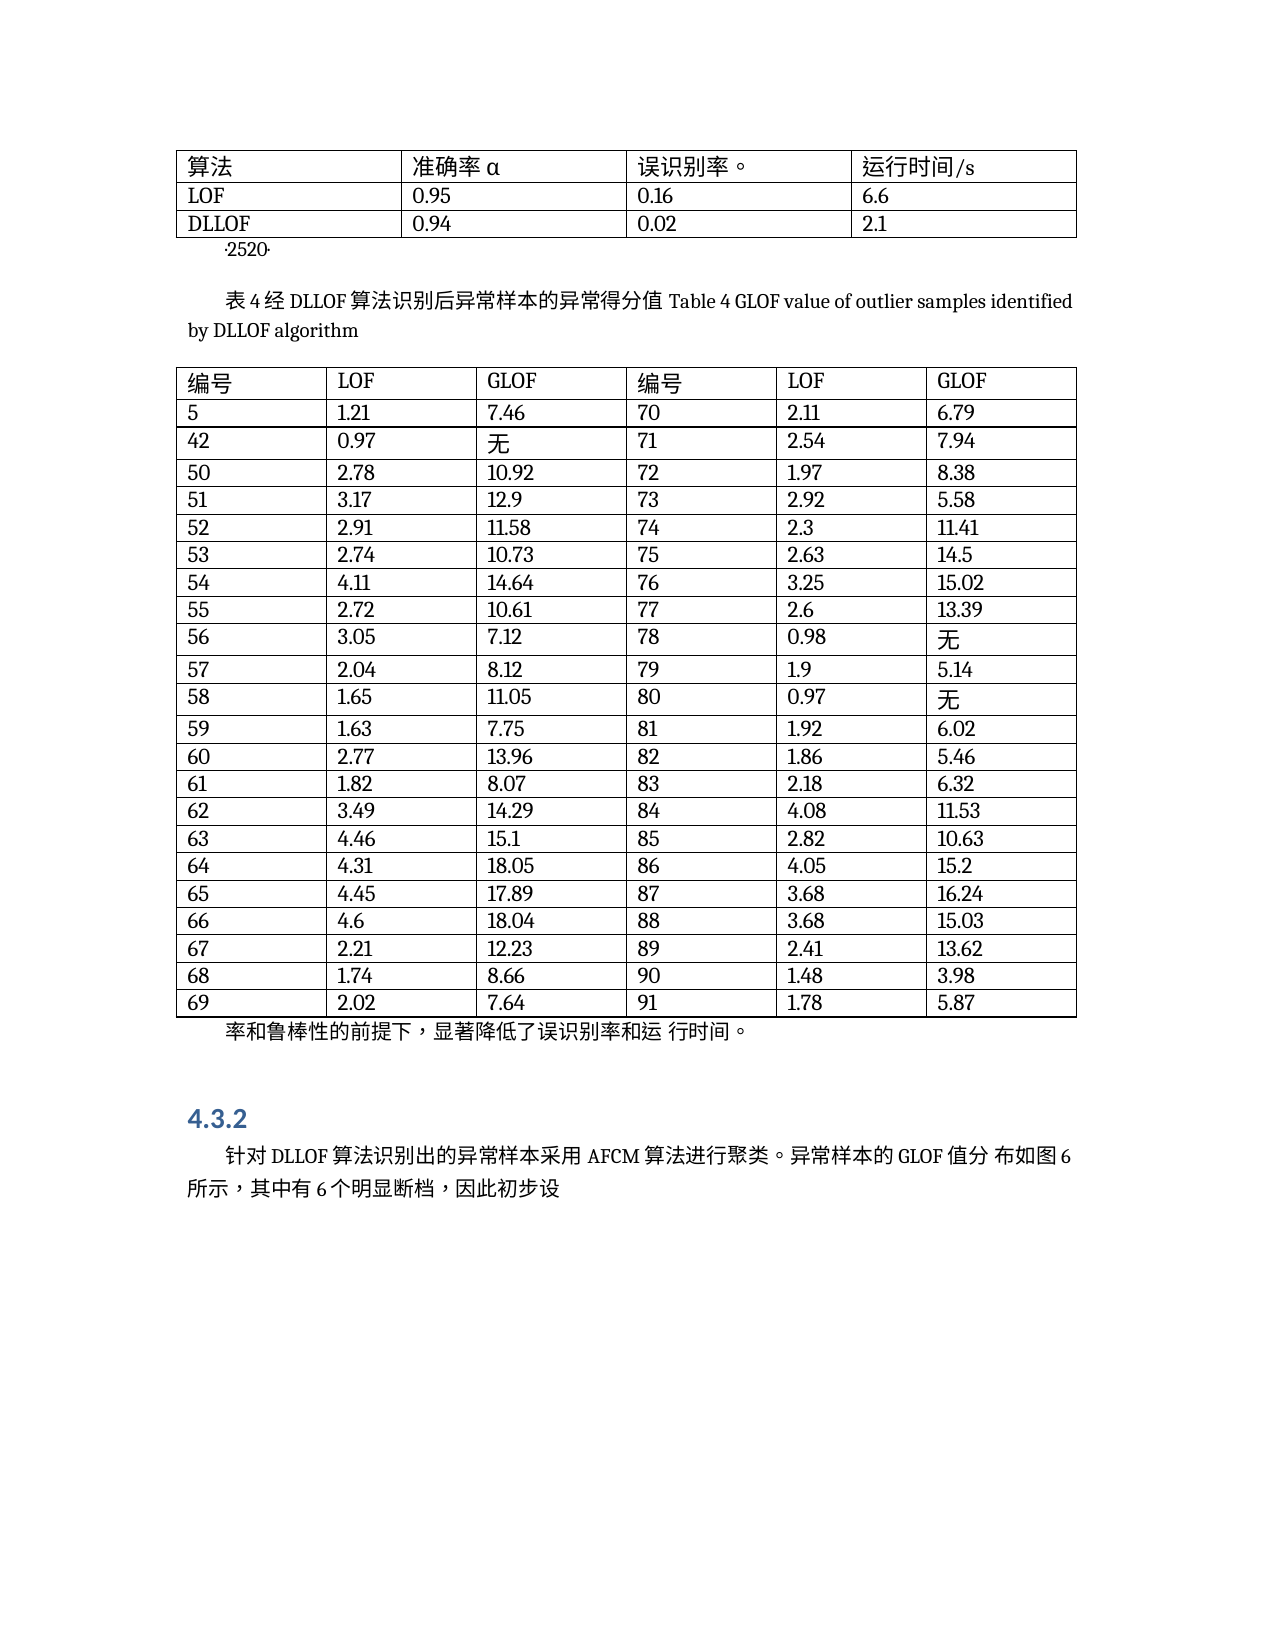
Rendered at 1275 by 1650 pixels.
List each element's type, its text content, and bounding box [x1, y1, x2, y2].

table_cell 4.08 [777, 798, 926, 825]
table_cell 11.41 [927, 515, 1076, 541]
table_cell 11.53 [927, 798, 1076, 825]
table_cell 1.74 [327, 963, 476, 989]
table_cell 67 [177, 935, 326, 962]
table_cell 85 [627, 826, 776, 852]
table_cell 4.45 [327, 881, 476, 907]
table_cell 4.05 [777, 853, 926, 879]
table_cell 42 [177, 428, 326, 459]
table_cell 2.02 [327, 990, 476, 1016]
table_cell 66 [177, 908, 326, 934]
table_cell 8.12 [477, 656, 626, 683]
table_cell 4.31 [327, 853, 476, 879]
table_cell 3.17 [327, 487, 476, 513]
table_cell 6.79 [927, 400, 1076, 426]
table_header 编号 [177, 368, 326, 399]
table_cell 1.97 [777, 460, 926, 486]
table_cell 7.94 [927, 428, 1076, 459]
table_cell 2.54 [777, 428, 926, 459]
table_cell 2.11 [777, 400, 926, 426]
table_cell 58 [177, 684, 326, 715]
table_cell 2.3 [777, 515, 926, 541]
table_cell 1.92 [777, 716, 926, 742]
table_cell 7.75 [477, 716, 626, 742]
table_cell 8.07 [477, 771, 626, 797]
table_cell 5.14 [927, 656, 1076, 683]
table_cell 62 [177, 798, 326, 825]
table_cell 2.1 [852, 211, 1076, 237]
table_cell 1.48 [777, 963, 926, 989]
table_cell 0.16 [627, 183, 851, 210]
table_cell 65 [177, 881, 326, 907]
table_cell 6.32 [927, 771, 1076, 797]
table_cell 1.86 [777, 744, 926, 770]
table_cell 70 [627, 400, 776, 426]
text 率和鲁棒性的前提下，显著降低了误识别率和运 行时间。 [187, 1017, 1087, 1046]
table_cell 无 [477, 428, 626, 459]
table_cell 13.39 [927, 597, 1076, 623]
table_cell 2.74 [327, 542, 476, 568]
table_cell 64 [177, 853, 326, 879]
table_cell 0.98 [777, 624, 926, 655]
table_cell 55 [177, 597, 326, 623]
table_cell 2.18 [777, 771, 926, 797]
table_cell 2.72 [327, 597, 476, 623]
table_cell 53 [177, 542, 326, 568]
table_cell 59 [177, 716, 326, 742]
table_cell 13.62 [927, 935, 1076, 962]
table_cell 3.68 [777, 908, 926, 934]
table_cell 无 [927, 624, 1076, 655]
table_cell 0.94 [402, 211, 626, 237]
table_cell 16.24 [927, 881, 1076, 907]
table_cell 2.41 [777, 935, 926, 962]
table_cell 1.9 [777, 656, 926, 683]
table_cell 14.29 [477, 798, 626, 825]
table_cell 73 [627, 487, 776, 513]
table_cell 18.04 [477, 908, 626, 934]
table_cell 2.92 [777, 487, 926, 513]
table_cell 56 [177, 624, 326, 655]
table_header 准确率α [402, 151, 626, 182]
table_cell 81 [627, 716, 776, 742]
table_cell 76 [627, 569, 776, 596]
table_cell 2.77 [327, 744, 476, 770]
table_cell 87 [627, 881, 776, 907]
table_cell 10.73 [477, 542, 626, 568]
table_cell 7.64 [477, 990, 626, 1016]
table_cell 10.61 [477, 597, 626, 623]
table_cell 71 [627, 428, 776, 459]
table_header LOF [327, 368, 476, 399]
table_cell 3.49 [327, 798, 476, 825]
table_cell 3.25 [777, 569, 926, 596]
table_cell 72 [627, 460, 776, 486]
table_cell 1.82 [327, 771, 476, 797]
table_cell 2.82 [777, 826, 926, 852]
table_cell 83 [627, 771, 776, 797]
table_cell 7.12 [477, 624, 626, 655]
table_cell 0.02 [627, 211, 851, 237]
table_cell 69 [177, 990, 326, 1016]
table_cell 52 [177, 515, 326, 541]
table_cell 4.11 [327, 569, 476, 596]
text 针对DLLOF算法识别出的异常样本采用 AFCM算法进行聚类。异常样本的GLOF值分 布如图6所示，其中有6个明显断档，因此初步设 [187, 1141, 1087, 1202]
table_cell 4.46 [327, 826, 476, 852]
table_cell 88 [627, 908, 776, 934]
table_cell LOF [177, 183, 401, 210]
table_header 算法 [177, 151, 401, 182]
table_cell 15.03 [927, 908, 1076, 934]
table_cell 14.5 [927, 542, 1076, 568]
table_cell 13.96 [477, 744, 626, 770]
table_header LOF [777, 368, 926, 399]
table_cell 2.78 [327, 460, 476, 486]
table_cell 78 [627, 624, 776, 655]
table_cell 8.38 [927, 460, 1076, 486]
table_cell 无 [927, 684, 1076, 715]
table_cell 57 [177, 656, 326, 683]
table_cell 1.65 [327, 684, 476, 715]
table_cell 2.6 [777, 597, 926, 623]
table_cell 3.68 [777, 881, 926, 907]
table_cell DLLOF [177, 211, 401, 237]
table_cell 50 [177, 460, 326, 486]
table_cell 12.9 [477, 487, 626, 513]
table_cell 86 [627, 853, 776, 879]
table_cell 3.05 [327, 624, 476, 655]
table_cell 5 [177, 400, 326, 426]
table_cell 5.58 [927, 487, 1076, 513]
table_cell 74 [627, 515, 776, 541]
table_cell 5.46 [927, 744, 1076, 770]
table_cell 84 [627, 798, 776, 825]
table_cell 11.05 [477, 684, 626, 715]
table_header 运行时间/s [852, 151, 1076, 182]
table_cell 6.02 [927, 716, 1076, 742]
table_cell 0.95 [402, 183, 626, 210]
table_cell 1.21 [327, 400, 476, 426]
table_cell 51 [177, 487, 326, 513]
table_cell 15.2 [927, 853, 1076, 879]
table_cell 0.97 [777, 684, 926, 715]
text ·2520· [187, 238, 1087, 262]
table_cell 2.91 [327, 515, 476, 541]
table_cell 7.46 [477, 400, 626, 426]
table_cell 10.63 [927, 826, 1076, 852]
table_cell 2.04 [327, 656, 476, 683]
subtitle 4.3.2 [187, 1100, 1087, 1136]
table_cell 80 [627, 684, 776, 715]
table_cell 0.97 [327, 428, 476, 459]
table_cell 60 [177, 744, 326, 770]
table_cell 18.05 [477, 853, 626, 879]
table_header 编号 [627, 368, 776, 399]
table_cell 63 [177, 826, 326, 852]
table_cell 2.21 [327, 935, 476, 962]
table_cell 61 [177, 771, 326, 797]
table_header GLOF [477, 368, 626, 399]
table_cell 12.23 [477, 935, 626, 962]
table_cell 2.63 [777, 542, 926, 568]
table_cell 89 [627, 935, 776, 962]
table_cell 8.66 [477, 963, 626, 989]
table_cell 4.6 [327, 908, 476, 934]
table_cell 82 [627, 744, 776, 770]
table_cell 17.89 [477, 881, 626, 907]
table_cell 75 [627, 542, 776, 568]
table_cell 3.98 [927, 963, 1076, 989]
table_cell 90 [627, 963, 776, 989]
table_cell 5.87 [927, 990, 1076, 1016]
table_header 误识别率。 [627, 151, 851, 182]
table_cell 6.6 [852, 183, 1076, 210]
table_cell 14.64 [477, 569, 626, 596]
table_cell 54 [177, 569, 326, 596]
table_cell 68 [177, 963, 326, 989]
table_cell 15.02 [927, 569, 1076, 596]
table_cell 15.1 [477, 826, 626, 852]
table_cell 91 [627, 990, 776, 1016]
table_cell 77 [627, 597, 776, 623]
table_cell 1.63 [327, 716, 476, 742]
text 表4经DLLOF算法识别后异常样本的异常得分值 Table 4 GLOF value of outlier samples identified by DLLOF algorithm [187, 286, 1087, 342]
table_header GLOF [927, 368, 1076, 399]
table_cell 11.58 [477, 515, 626, 541]
table_cell 10.92 [477, 460, 626, 486]
table_cell 1.78 [777, 990, 926, 1016]
table_cell 79 [627, 656, 776, 683]
